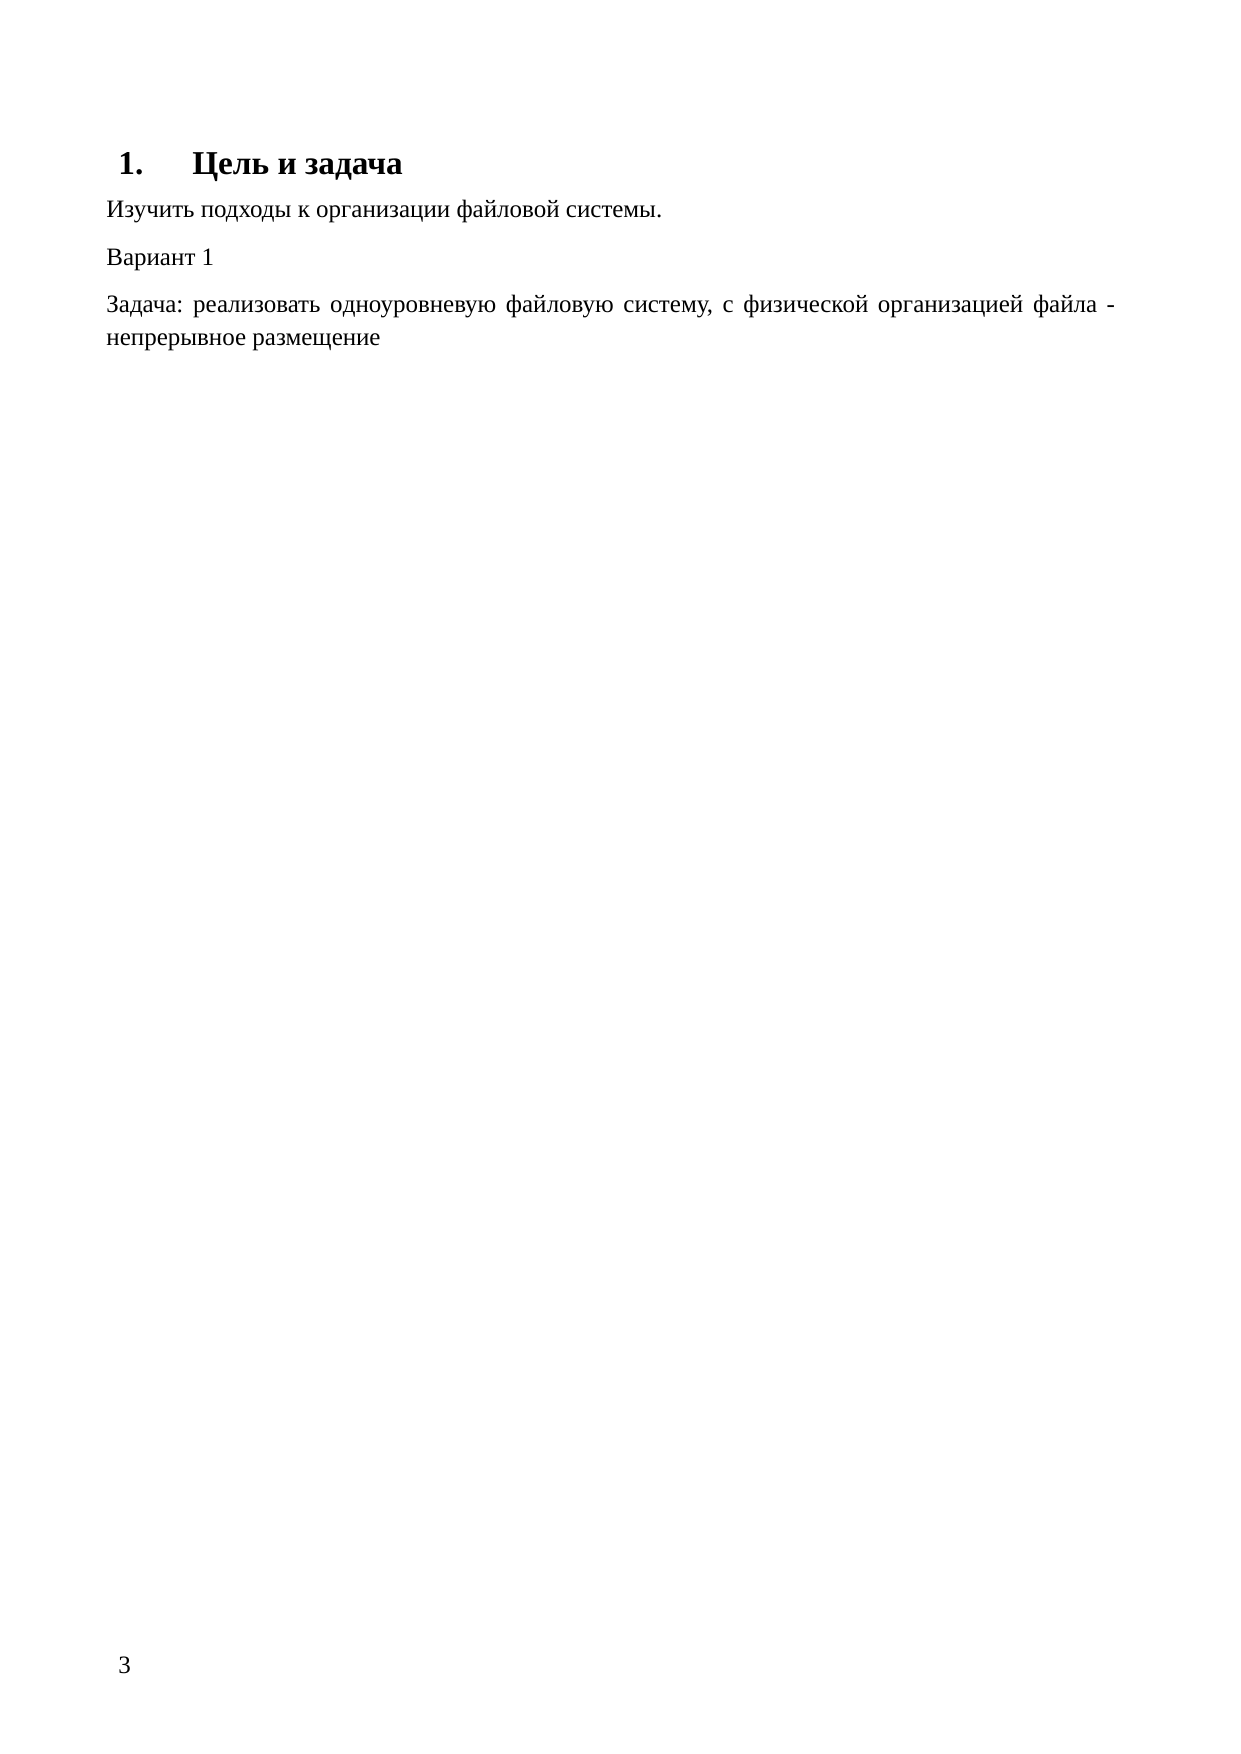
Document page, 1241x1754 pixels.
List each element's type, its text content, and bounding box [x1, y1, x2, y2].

text Цель и задача [118, 143, 1122, 181]
text Изучить подходы к организации файловой системы. [106, 194, 1122, 223]
text Вариант 1 [106, 242, 1122, 270]
text Задача: реализовать одноуровневую файловую систему, с физической организацией файла - непрерывное размещение [106, 289, 1122, 351]
